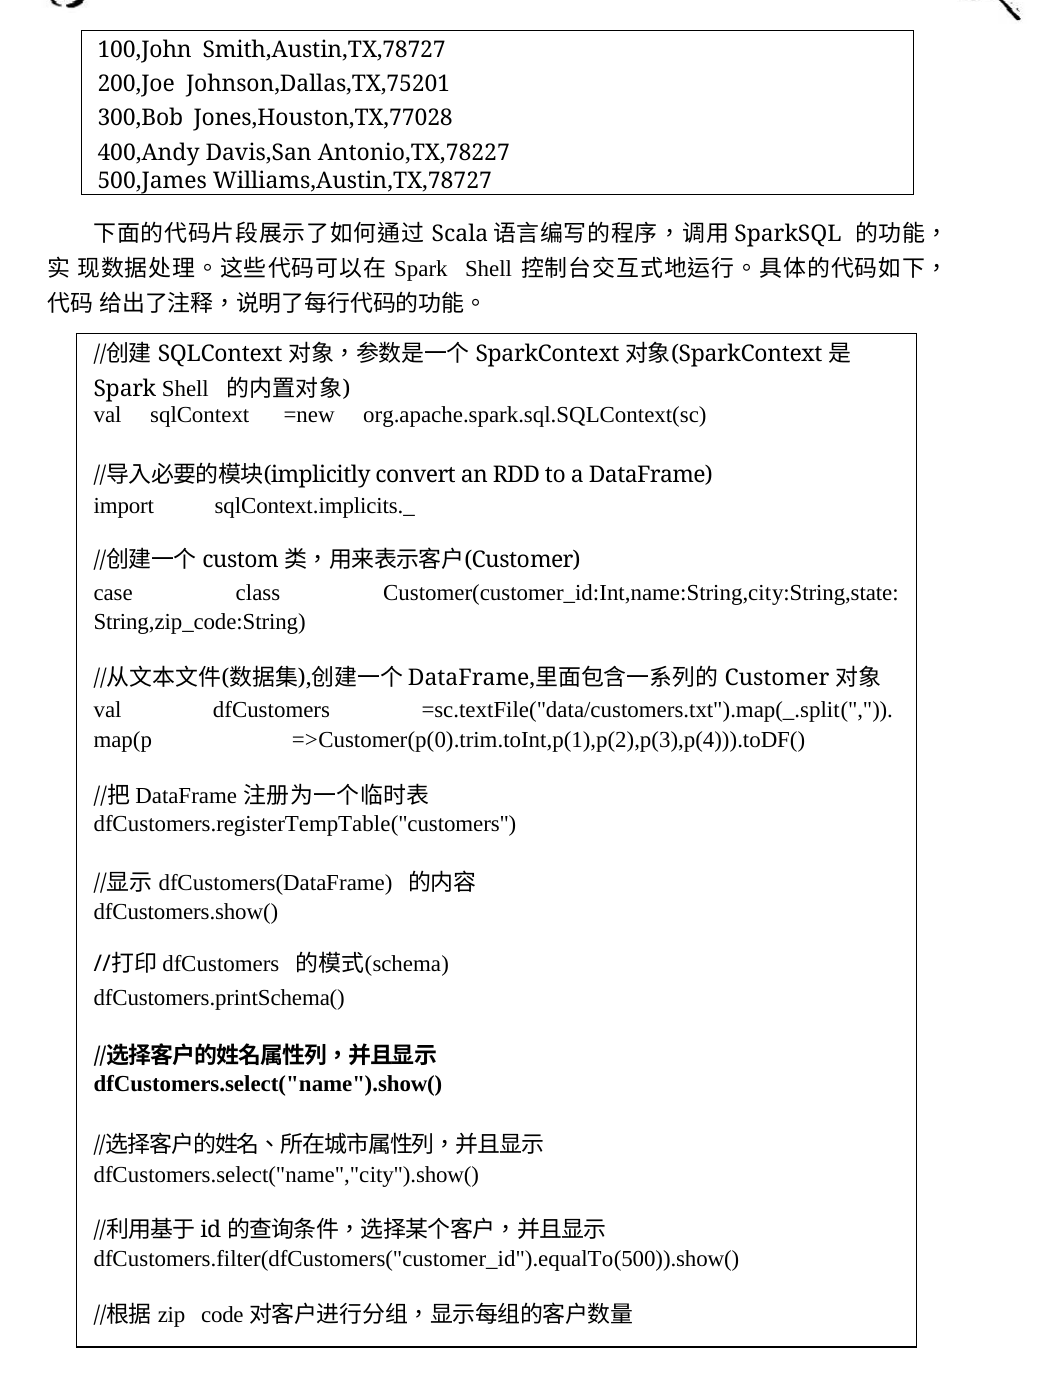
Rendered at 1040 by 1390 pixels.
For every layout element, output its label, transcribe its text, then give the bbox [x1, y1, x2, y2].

table_header 100,John Smith,Austin,TX,78727 200,Joe Johnson,Dallas,TX,75201 300,Bob Jones,Houston,TX,77028 400,Andy Davis,San Antonio,TX,78227 500,James Williams,Austin,TX,78727 [82, 31, 913, 194]
picture [941, 0, 1027, 24]
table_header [77, 334, 916, 1346]
text 下面的代码片段展示了如何通过 Scala语言编写的程序，调用SparkSQL 的功能，实 现数据处理。这些代码可以在 Spark Shell 控制台交互式地运行。具体的代码如下，代码 给出了注释，说明了每行代码的功能。 [47, 217, 949, 318]
picture [38, 0, 90, 13]
